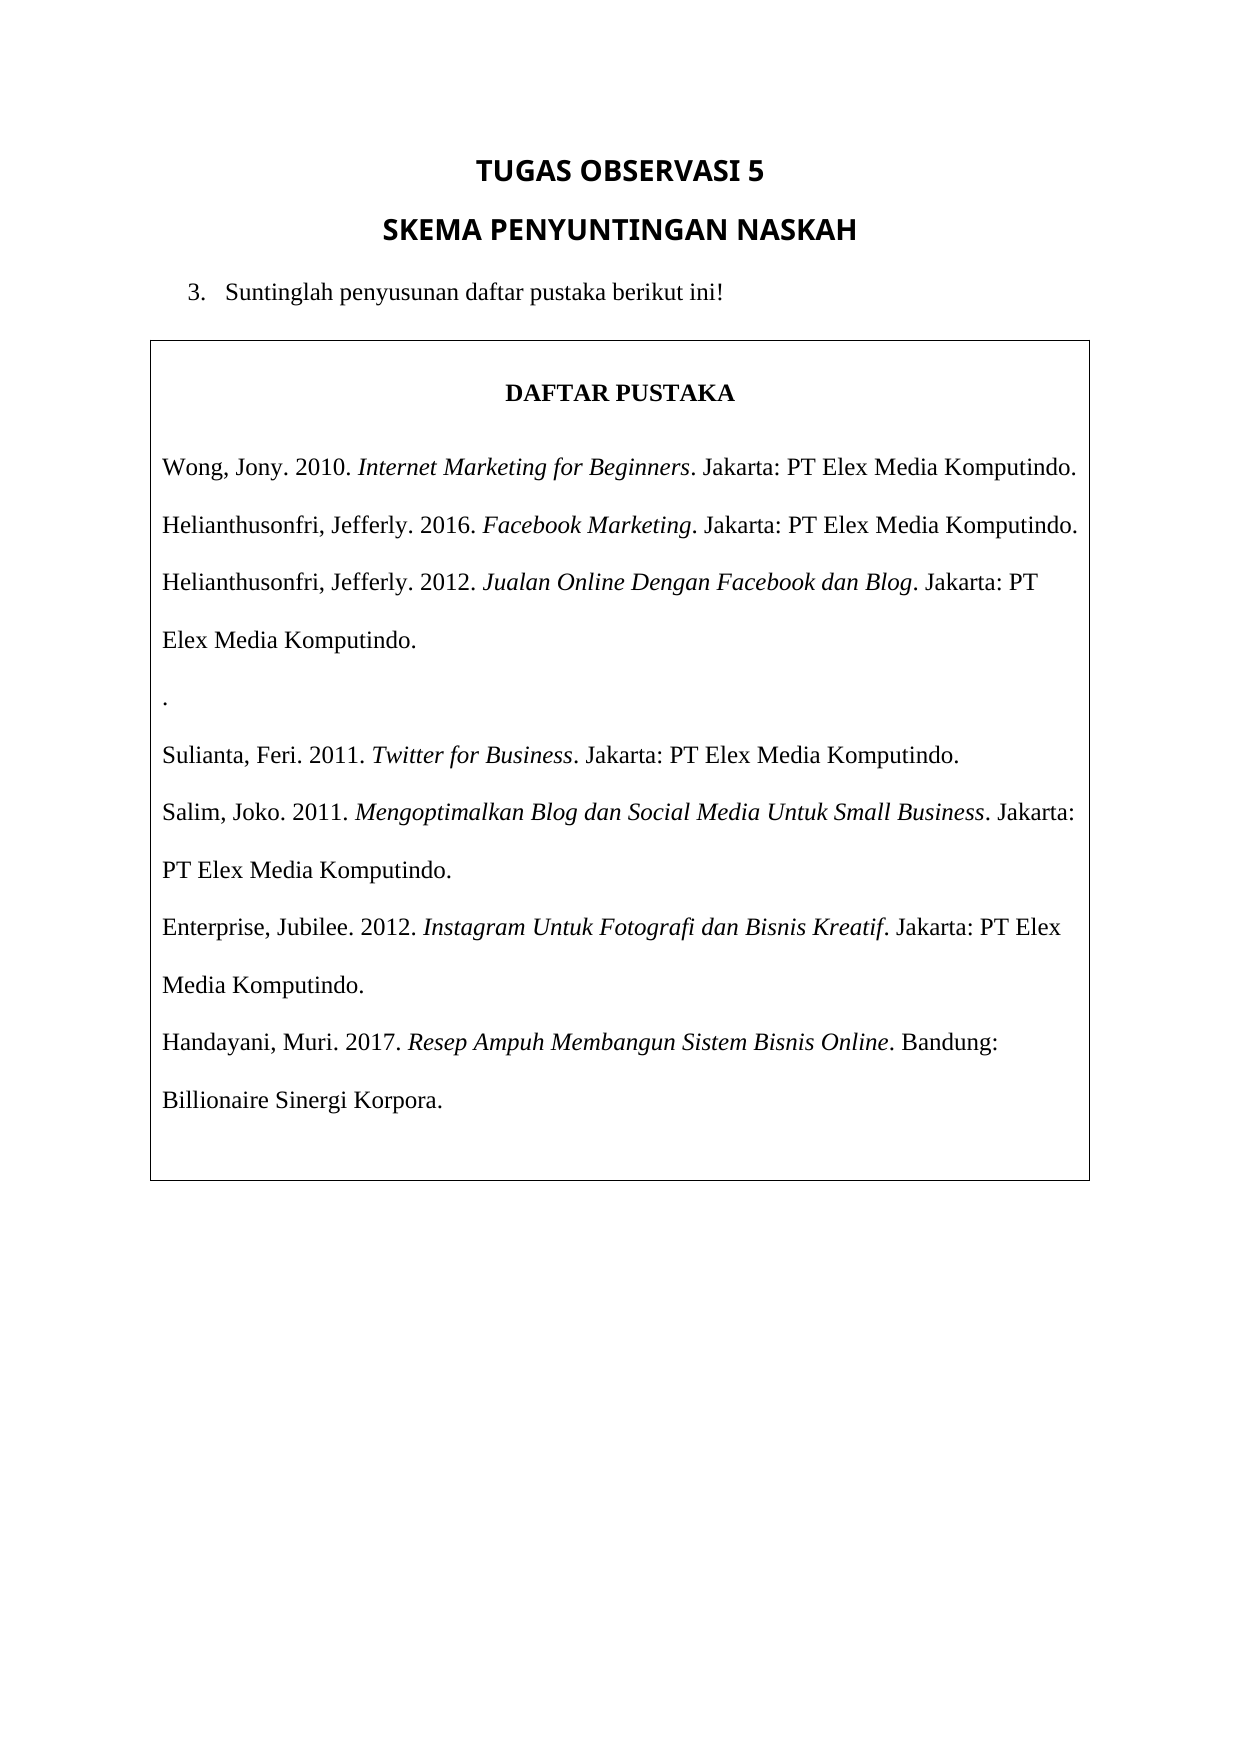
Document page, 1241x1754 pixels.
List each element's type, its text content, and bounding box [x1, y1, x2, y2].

list Suntinglah penyusunan daftar pustaka berikut ini! [187, 277, 1090, 306]
text SKEMA PENYUNTINGAN NASKAH [150, 209, 1090, 249]
text TUGAS OBSERVASI 5 [150, 150, 1090, 190]
table_header DAFTAR PUSTAKA Wong, Jony. 2010. Internet Marketing for Beginners. Jakarta: PT Elex Media Komputindo. Helianthusonfri, Jefferly. 2016. Facebook Marketing. Jakarta: PT Elex Media Komputindo. Helianthusonfri, Jefferly. 2012. Jualan Online Dengan Facebook dan Blog. Jakarta: PT Elex Media Komputindo. . Sulianta, Feri. 2011. Twitter for Business. Jakarta: PT Elex Media Komputindo. Salim, Joko. 2011. Mengoptimalkan Blog dan Social Media Untuk Small Business. Jakarta: PT Elex Media Komputindo. Enterprise, Jubilee. 2012. Instagram Untuk Fotografi dan Bisnis Kreatif. Jakarta: PT Elex Media Komputindo. Handayani, Muri. 2017. Resep Ampuh Membangun Sistem Bisnis Online. Bandung: Billionaire Sinergi Korpora. [151, 341, 1089, 1180]
